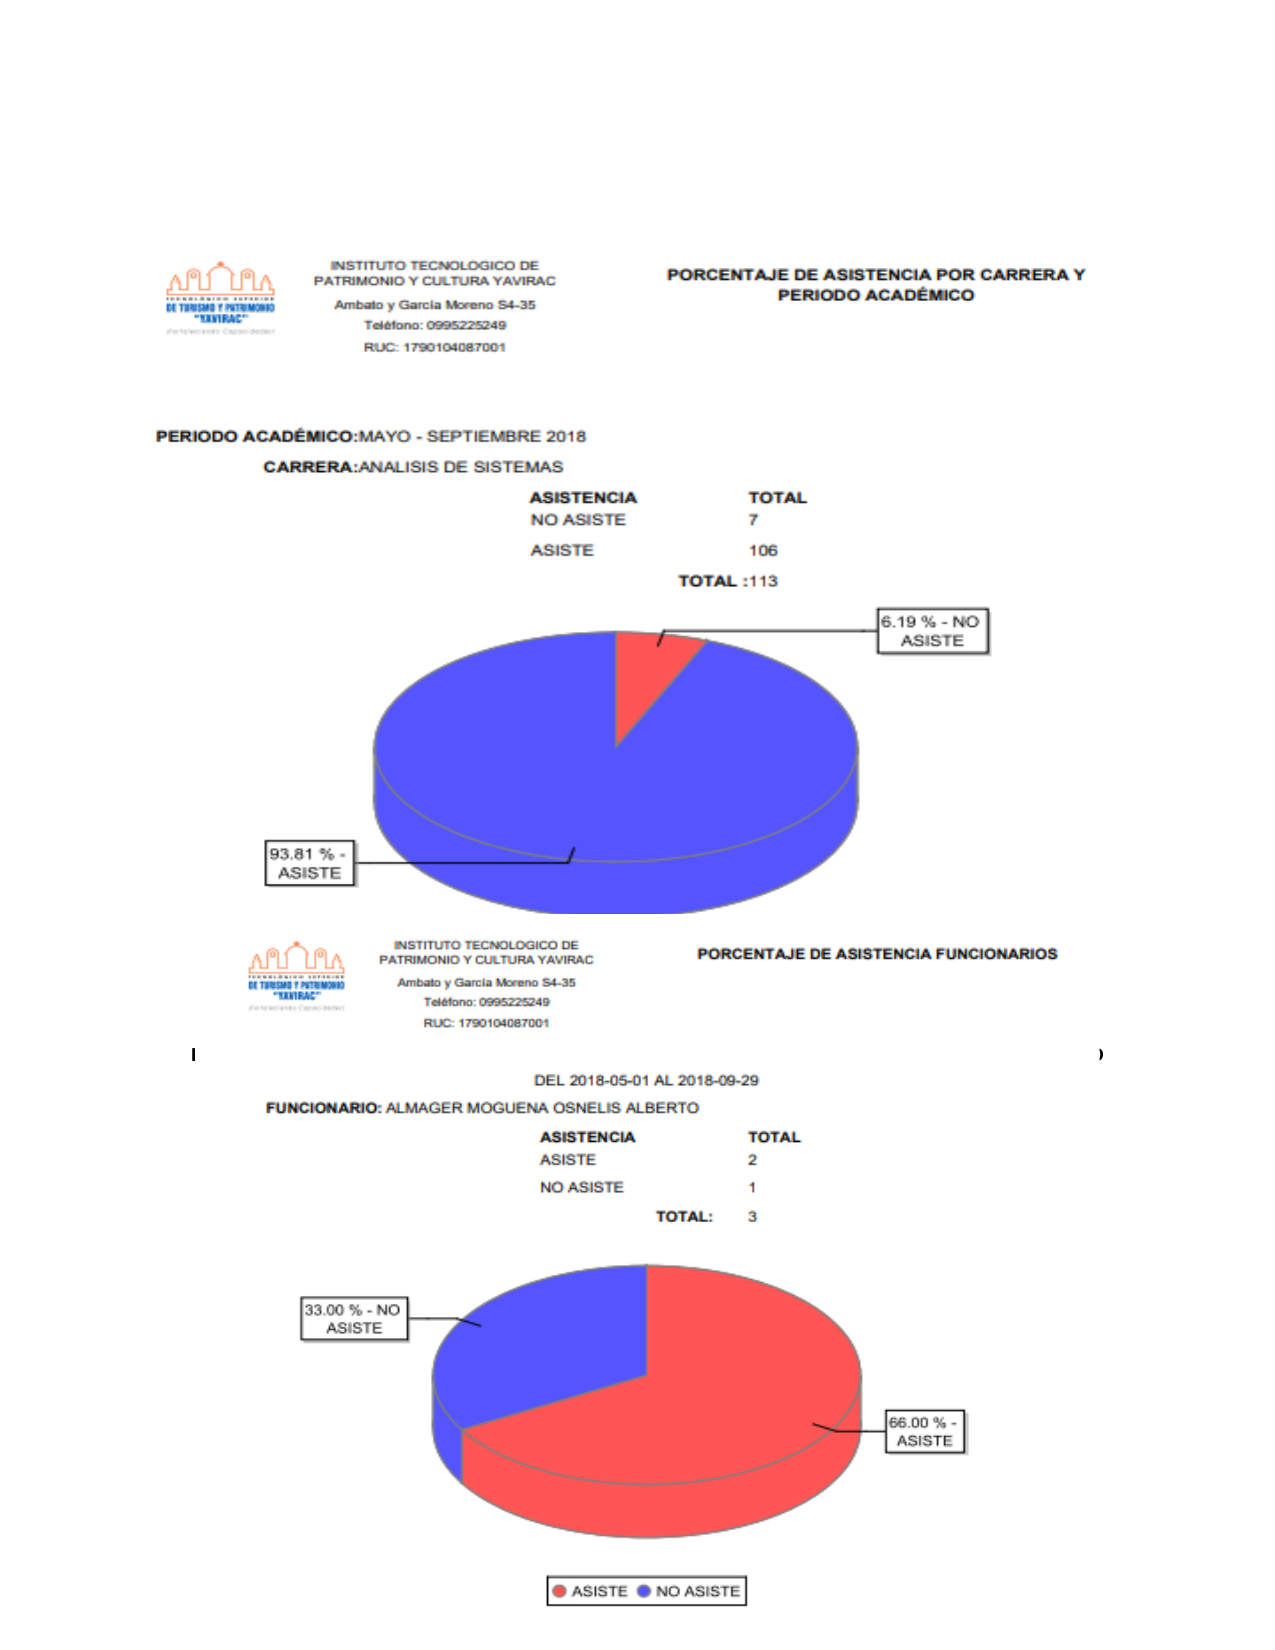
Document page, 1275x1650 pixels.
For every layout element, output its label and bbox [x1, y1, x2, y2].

picture [95, 221, 1130, 1646]
